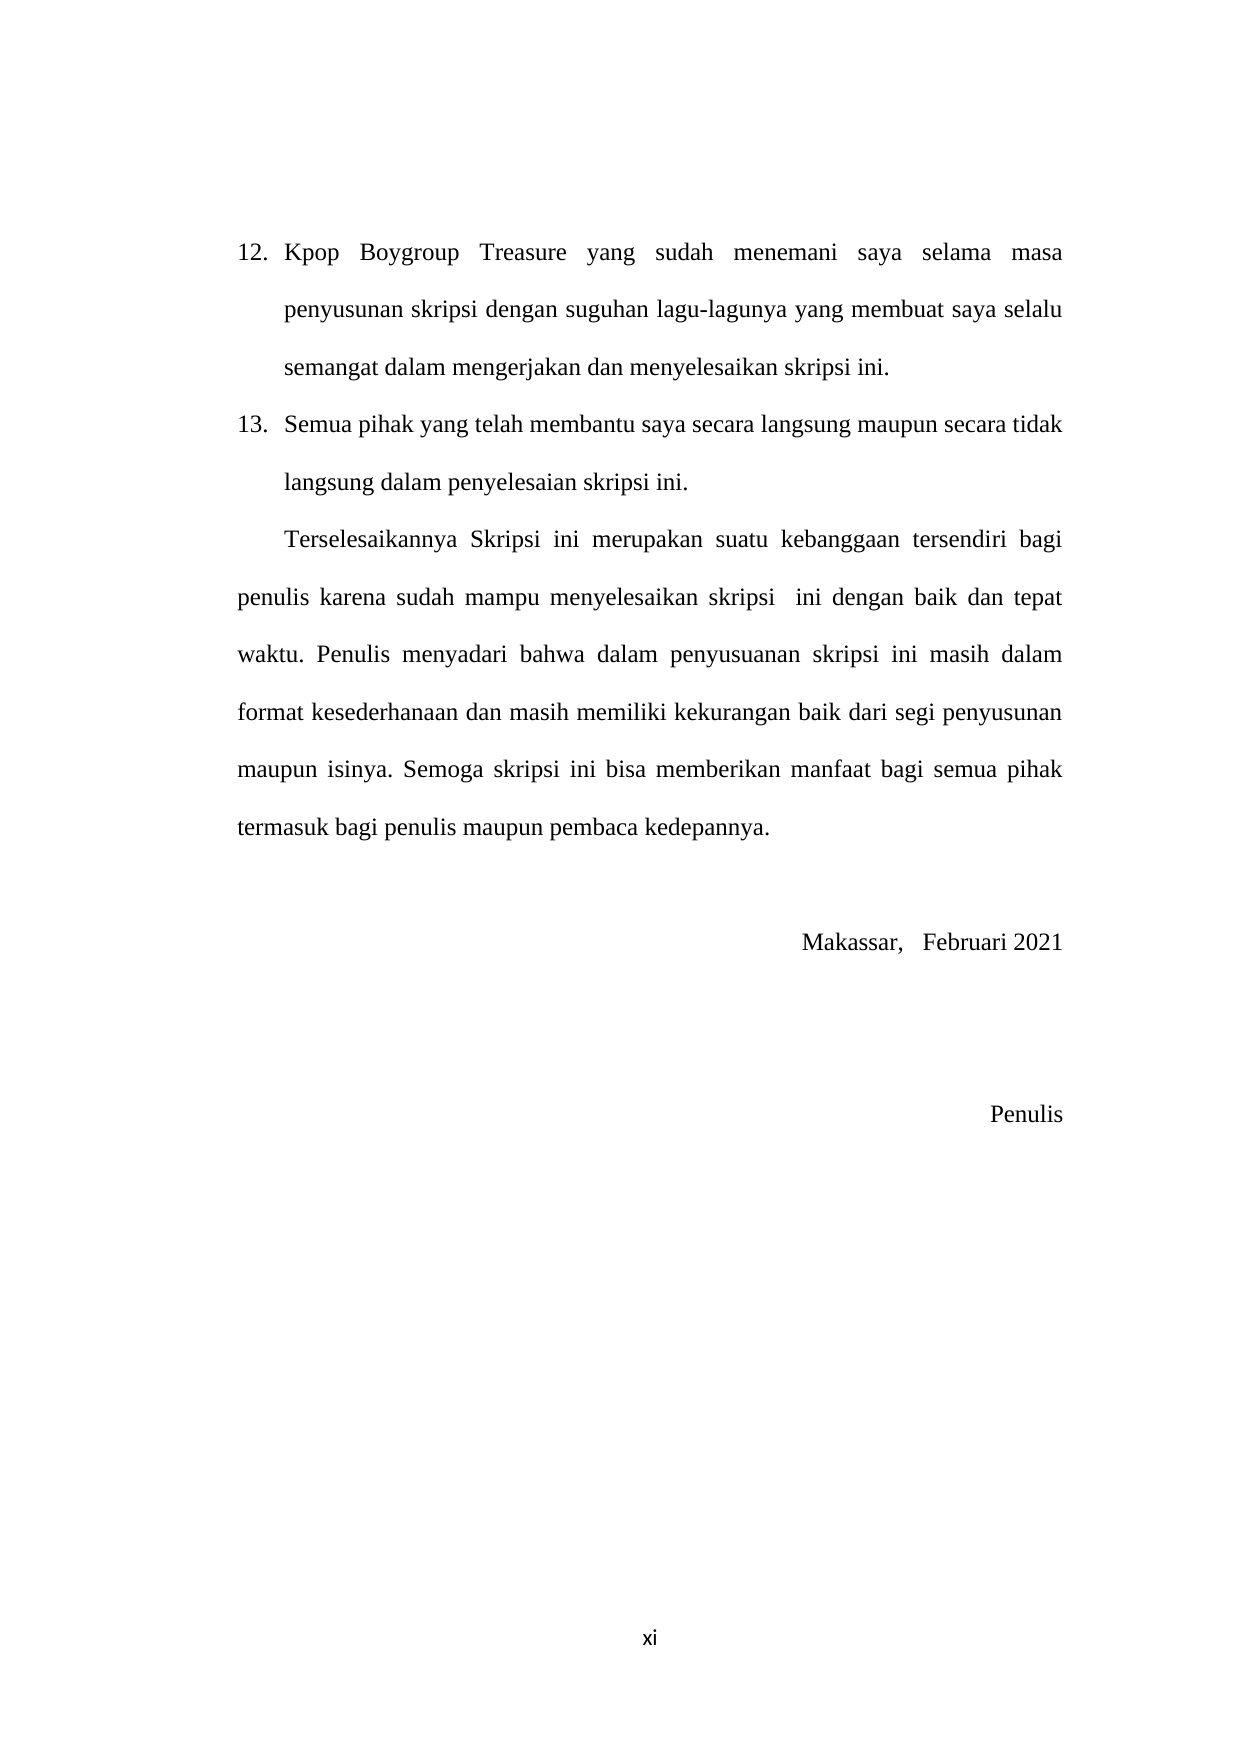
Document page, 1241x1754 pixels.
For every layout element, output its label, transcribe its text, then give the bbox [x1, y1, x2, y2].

text Penulis [237, 1099, 1063, 1128]
list Kpop Boygroup Treasure yang sudah menemani saya selama masa penyusunan skripsi dengan suguhan lagu-lagunya yang membuat saya selalu semangat dalam mengerjakan dan menyelesaikan skripsi ini. [237, 237, 1063, 381]
list Semua pihak yang telah membantu saya secara langsung maupun secara tidak langsung dalam penyelesaian skripsi ini. [237, 409, 1063, 496]
text Terselesaikannya Skripsi ini merupakan suatu kebanggaan tersendiri bagi penulis karena sudah mampu menyelesaikan skripsi ini dengan baik dan tepat waktu. Penulis menyadari bahwa dalam penyusuanan skripsi ini masih dalam format kesederhanaan dan masih memiliki kekurangan baik dari segi penyusunan maupun isinya. Semoga skripsi ini bisa memberikan manfaat bagi semua pihak termasuk bagi penulis maupun pembaca kedepannya. [237, 524, 1063, 841]
text Makassar, Februari 2021 [237, 927, 1063, 956]
